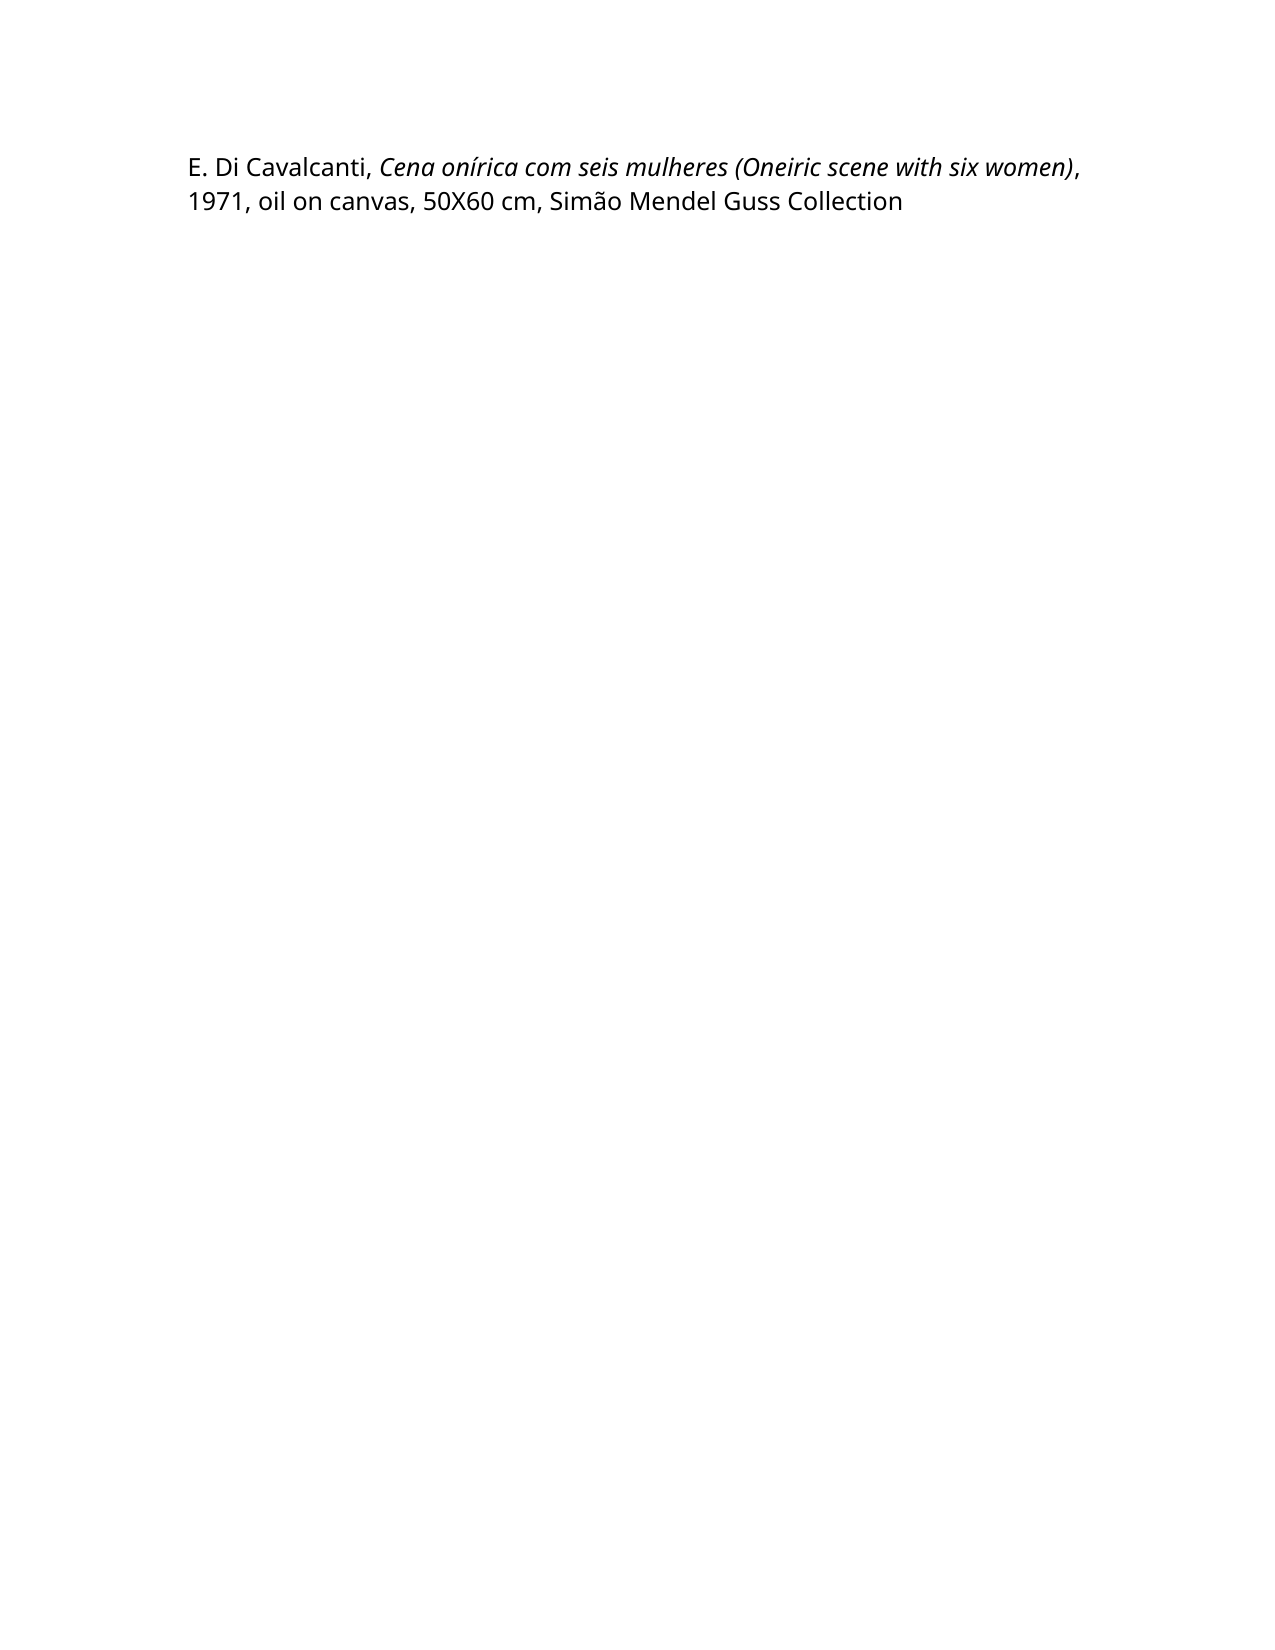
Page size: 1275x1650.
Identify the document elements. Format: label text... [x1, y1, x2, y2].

text E. Di Cavalcanti, Cena onírica com seis mulheres (Oneiric scene with six women), 1971, oil on canvas, 50X60 cm, Simão Mendel Guss Collection [187, 150, 1087, 218]
